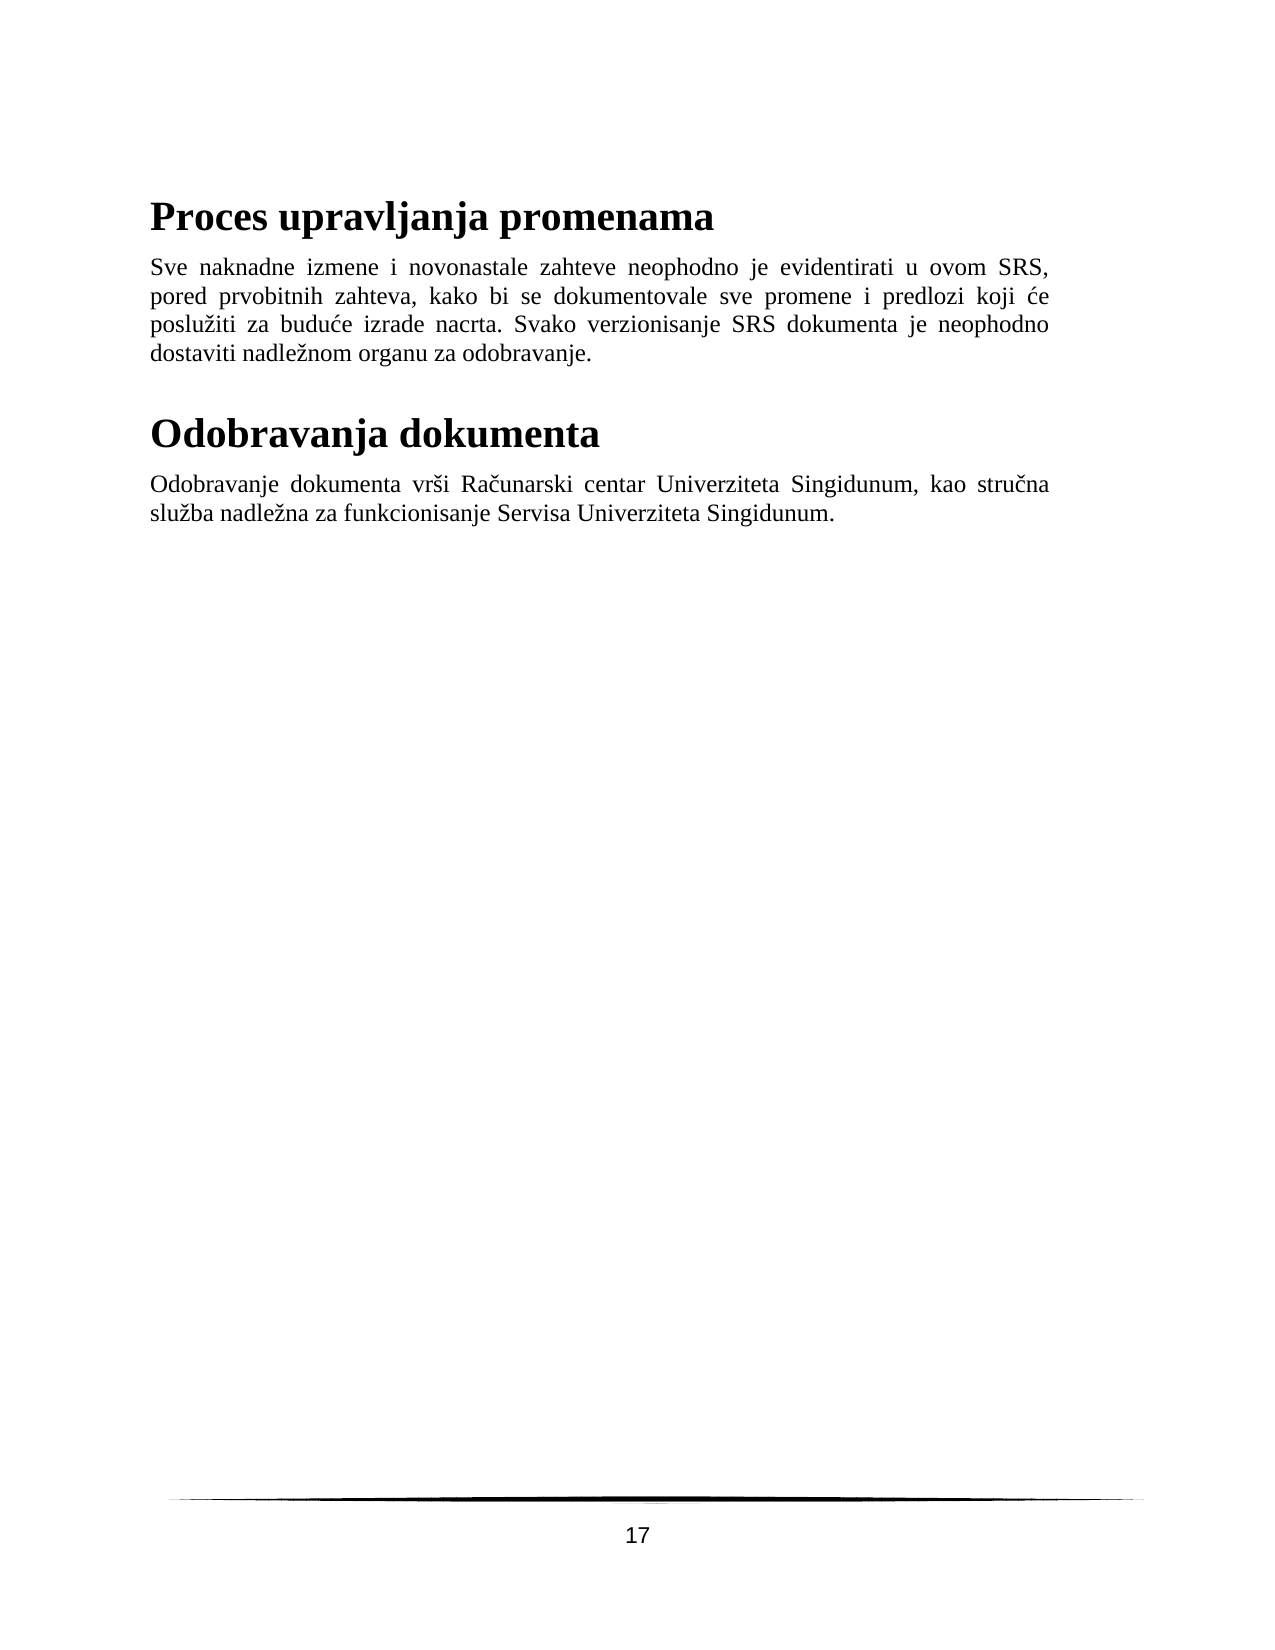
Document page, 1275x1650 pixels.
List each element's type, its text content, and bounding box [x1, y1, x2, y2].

subtitle Proces upravljanja promenama [150, 192, 1050, 239]
subtitle Odobravanja dokumenta [150, 409, 1050, 457]
picture [168, 1495, 1144, 1504]
text Sve naknadne izmene i novonastale zahteve neophodno je evidentirati u ovom SRS, pored prvobitnih zahteva, kako bi se dokumentovale sve promene i predlozi koji će poslužiti za buduće izrade nacrta. Svako verzionisanje SRS dokumenta je neophodno dostaviti nadležnom organu za odobravanje. [150, 252, 1050, 367]
text Odobravanje dokumenta vrši Računarski centar Univerziteta Singidunum, kao stručna služba nadležna za funkcionisanje Servisa Univerziteta Singidunum. [150, 469, 1050, 527]
